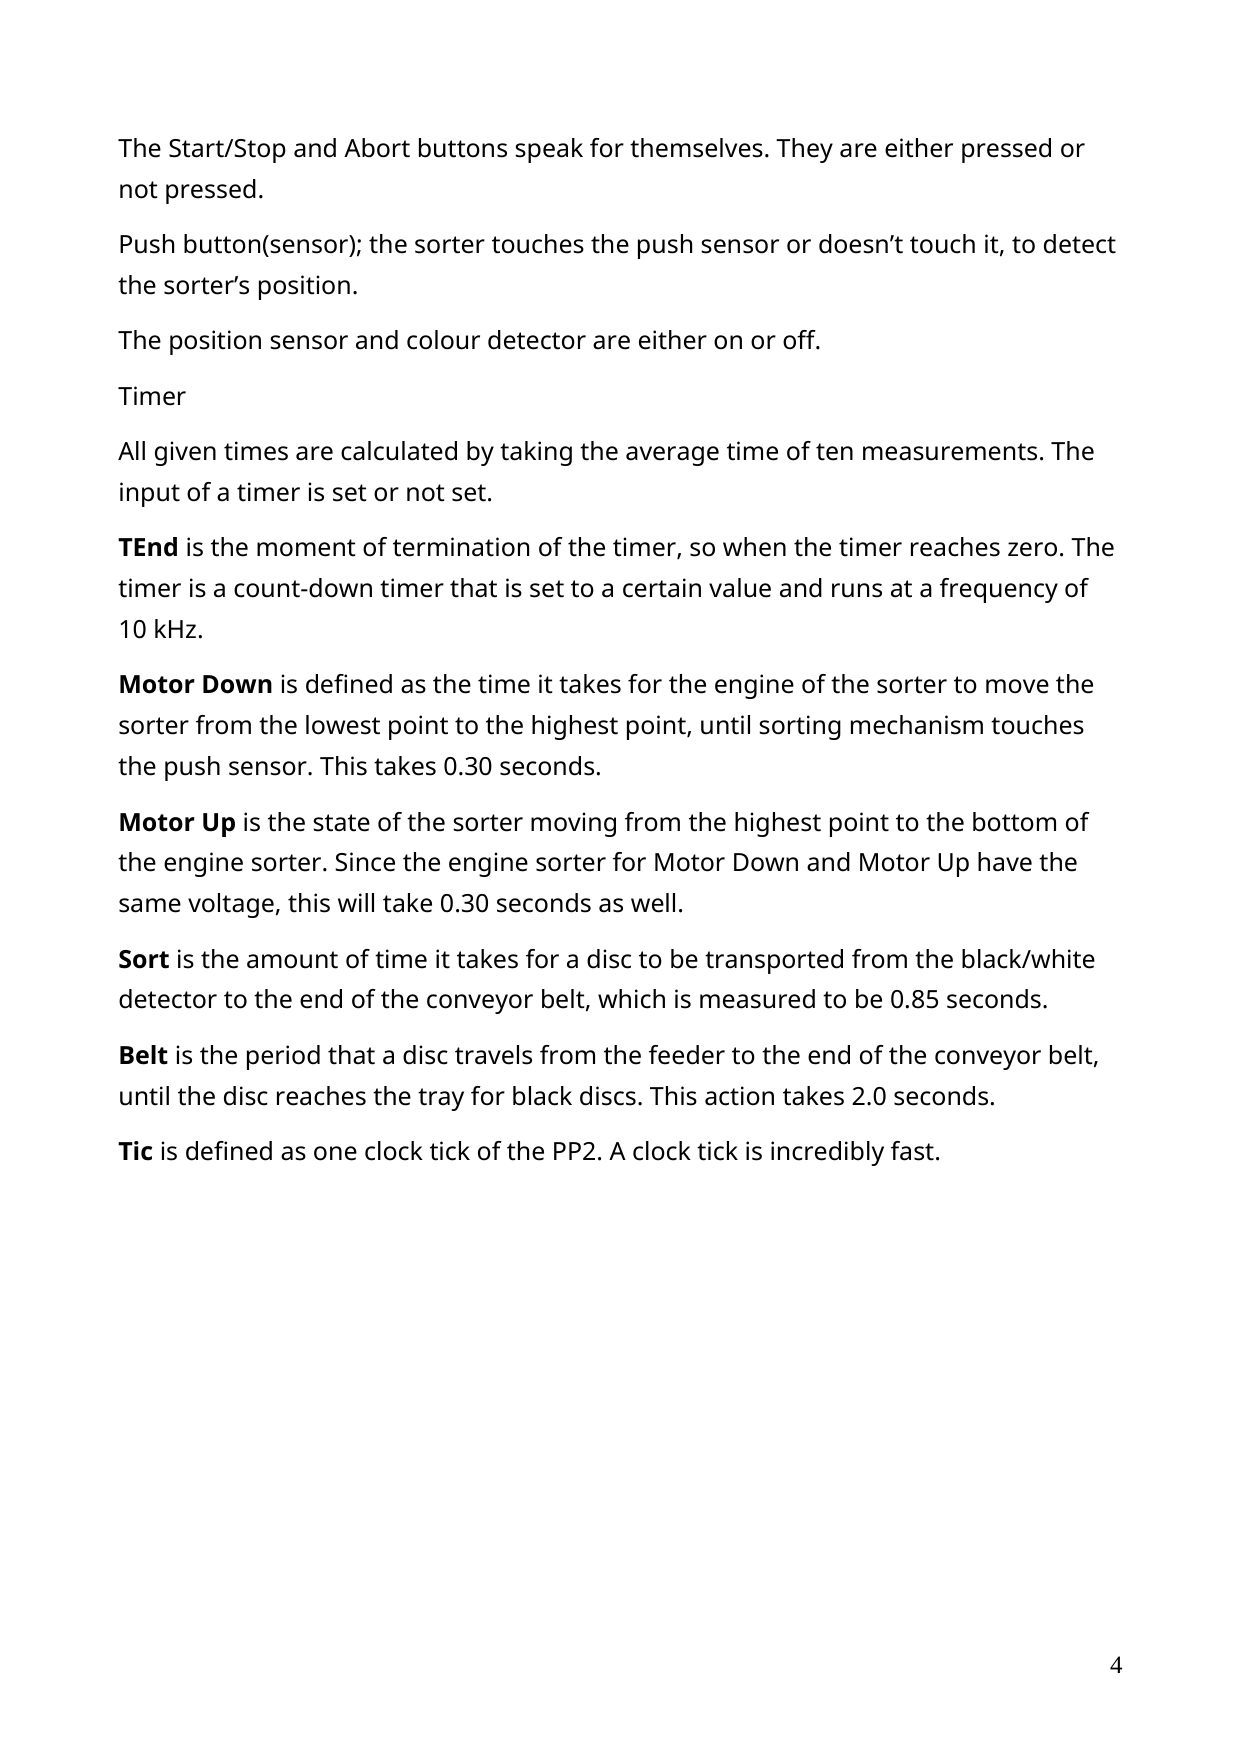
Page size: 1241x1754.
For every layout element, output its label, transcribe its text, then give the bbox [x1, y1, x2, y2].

text TEnd is the moment of termination of the timer, so when the timer reaches zero. The timer is a count-down timer that is set to a certain value and runs at a frequency of 10 kHz. [118, 530, 1122, 646]
text Tic is defined as one clock tick of the PP2. A clock tick is incredibly fast. [118, 1134, 1122, 1168]
text Sort is the amount of time it takes for a disc to be transported from the black/white detector to the end of the conveyor belt, which is measured to be 0.85 seconds. [118, 941, 1122, 1016]
text Timer [118, 378, 1122, 412]
text Belt is the period that a disc travels from the feeder to the end of the conveyor belt, until the disc reaches the tray for black discs. This action takes 2.0 seconds. [118, 1037, 1122, 1112]
text The Start/Stop and Abort buttons speak for themselves. They are either pressed or not pressed. [118, 130, 1122, 205]
text All given times are calculated by taking the average time of ten measurements. The input of a timer is set or not set. [118, 434, 1122, 509]
text Push button(sensor); the sorter touches the push sensor or doesn’t touch it, to detect the sorter’s position. [118, 227, 1122, 302]
text The position sensor and colour detector are either on or off. [118, 323, 1122, 357]
text Motor Up is the state of the sorter moving from the highest point to the bottom of the engine sorter. Since the engine sorter for Motor Down and Motor Up have the same voltage, this will take 0.30 seconds as well. [118, 804, 1122, 920]
text Motor Down is defined as the time it takes for the engine of the sorter to move the sorter from the lowest point to the highest point, until sorting mechanism touches the push sensor. This takes 0.30 seconds. [118, 667, 1122, 783]
